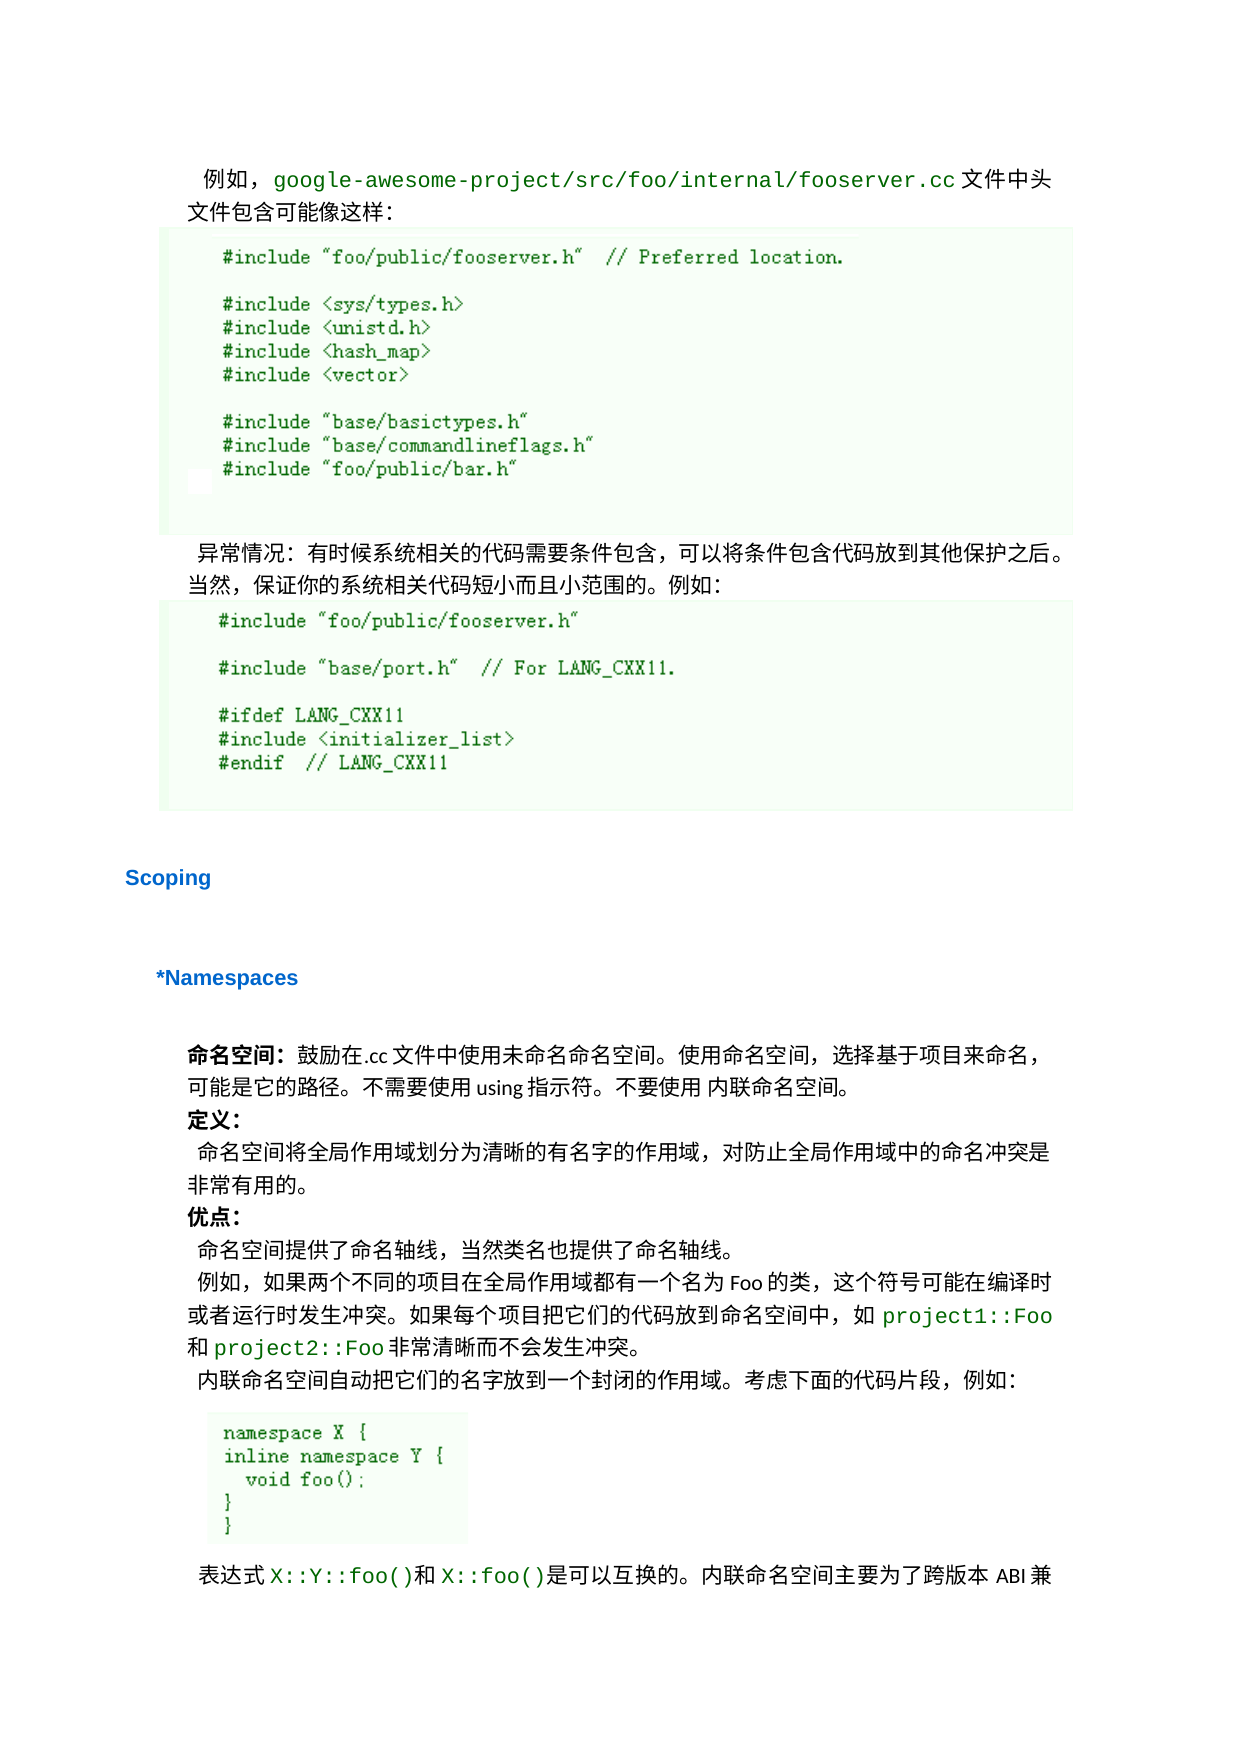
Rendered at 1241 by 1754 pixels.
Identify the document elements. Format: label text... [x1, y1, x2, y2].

text 定义： [187, 1102, 1053, 1135]
picture [207, 1408, 469, 1544]
subtitle Scoping [125, 861, 1053, 893]
subtitle *Namespaces [156, 962, 1053, 994]
text 命名空间：鼓励在.cc文件中使用未命名命名空间。使用命名空间，选择基于项目来命名，可能是它的路径。不需要使用using指示符。不要使用 内联命名空间。 [187, 1037, 1053, 1102]
text 异常情况：有时候系统相关的代码需要条件包含，可以将条件包含代码放到其他保护之后。当然，保证你的系统相关代码短小而且小范围的。例如： [187, 535, 1053, 600]
text 例如，如果两个不同的项目在全局作用域都有一个名为Foo的类，这个符号可能在编译时或者运行时发生冲突。如果每个项目把它们的代码放到命名空间中，如project1::Foo和project2::Foo非常清晰而不会发生冲突。 [187, 1265, 1053, 1362]
text 命名空间将全局作用域划分为清晰的有名字的作用域，对防止全局作用域中的命名冲突是非常有用的。 [187, 1135, 1053, 1200]
text 优点： [187, 1200, 1053, 1232]
picture [210, 607, 692, 779]
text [187, 1557, 1053, 1590]
text 内联命名空间自动把它们的名字放到一个封闭的作用域。考虑下面的代码片段，例如： [187, 1362, 1053, 1395]
text 例如，google-awesome-project/src/foo/internal/fooserver.cc文件中头文件包含可能像这样： [187, 162, 1053, 227]
picture [211, 234, 859, 485]
text 命名空间提供了命名轴线，当然类名也提供了命名轴线。 [187, 1232, 1053, 1265]
